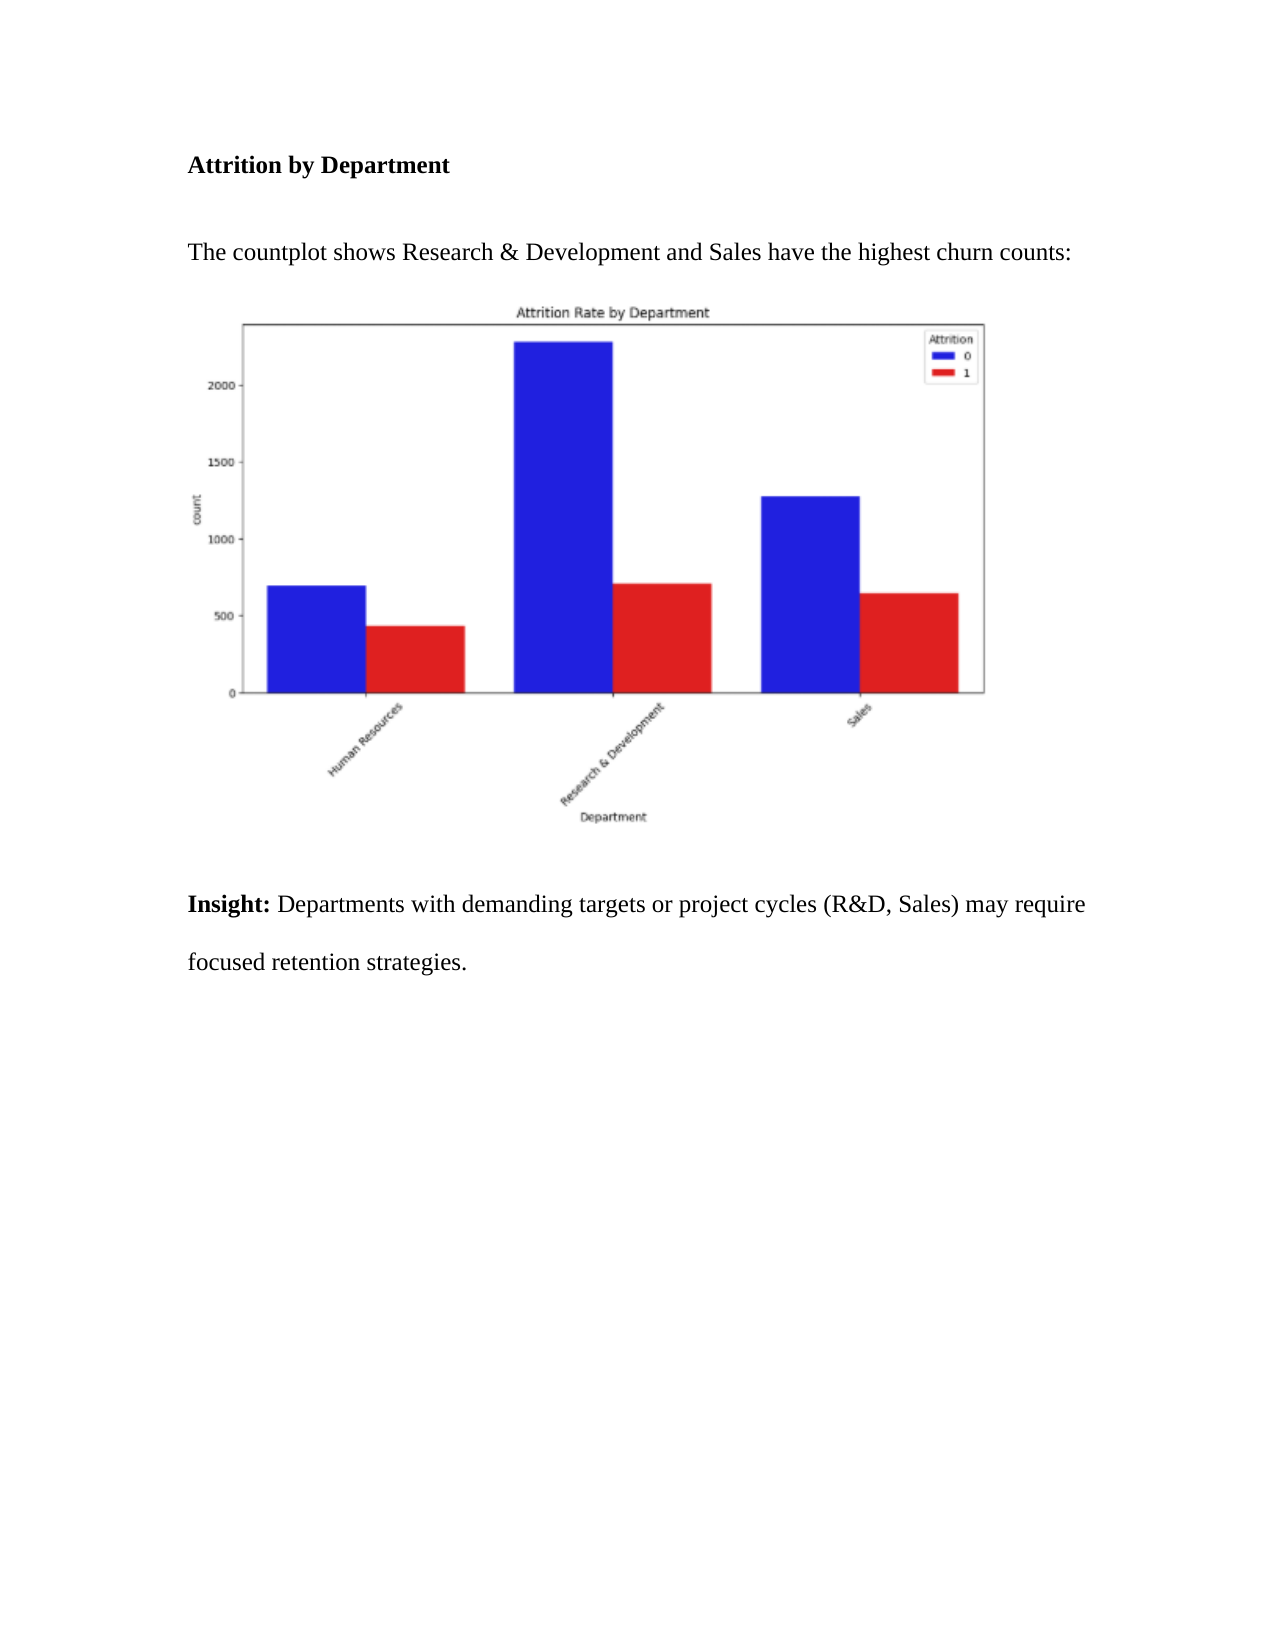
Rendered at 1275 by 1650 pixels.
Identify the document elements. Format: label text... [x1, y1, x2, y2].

text Attrition by Department [187, 150, 1125, 179]
picture [187, 299, 990, 827]
text Insight: Departments with demanding targets or project cycles (R&D, Sales) may require focused retention strategies. [187, 889, 1125, 976]
